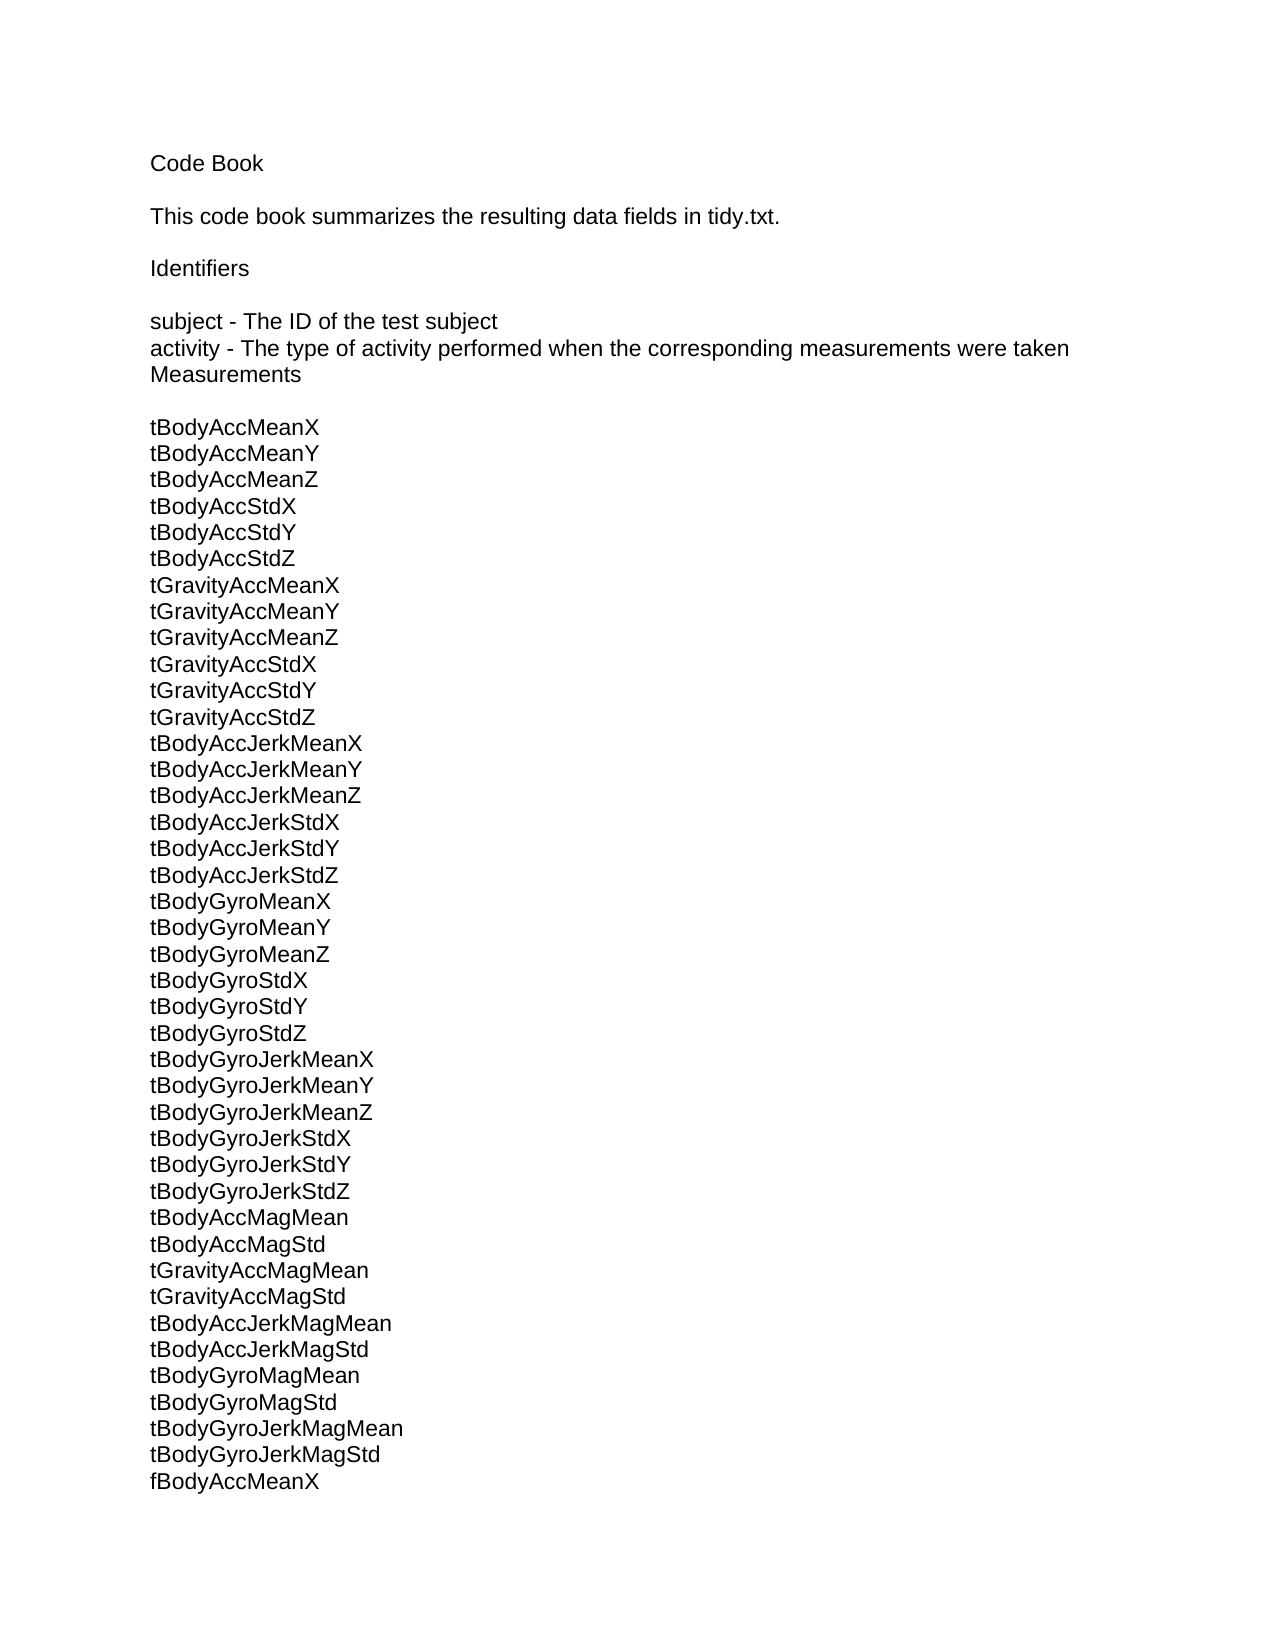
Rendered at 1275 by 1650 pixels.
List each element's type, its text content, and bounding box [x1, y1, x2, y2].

text fBodyAccMeanX [150, 1468, 1125, 1494]
text tBodyAccStdY [150, 519, 1125, 545]
text tGravityAccStdY [150, 677, 1125, 703]
text tBodyAccMagMean [150, 1204, 1125, 1231]
text tBodyAccJerkMeanY [150, 756, 1125, 782]
text tBodyGyroJerkStdZ [150, 1178, 1125, 1204]
text This code book summarizes the resulting data fields in tidy.txt. [150, 203, 1125, 229]
text tBodyGyroStdY [150, 993, 1125, 1020]
text tGravityAccMagMean [150, 1257, 1125, 1283]
text subject - The ID of the test subject [150, 308, 1125, 334]
text tBodyAccMeanX [150, 413, 1125, 440]
text tGravityAccStdX [150, 651, 1125, 677]
text tBodyGyroStdX [150, 967, 1125, 993]
text tGravityAccStdZ [150, 703, 1125, 730]
text tBodyGyroJerkMagMean [150, 1415, 1125, 1441]
text tBodyGyroJerkMeanZ [150, 1099, 1125, 1125]
text tBodyGyroMagStd [150, 1389, 1125, 1415]
text tBodyAccJerkMagMean [150, 1309, 1125, 1336]
text tBodyGyroMagMean [150, 1362, 1125, 1389]
text tBodyAccJerkStdZ [150, 862, 1125, 888]
text tBodyGyroMeanZ [150, 941, 1125, 967]
text tBodyAccMagStd [150, 1231, 1125, 1257]
text tBodyAccJerkMagStd [150, 1336, 1125, 1362]
text tBodyAccJerkMeanZ [150, 782, 1125, 809]
text tBodyGyroJerkMeanY [150, 1072, 1125, 1099]
text tGravityAccMagStd [150, 1283, 1125, 1309]
text tBodyGyroJerkMagStd [150, 1441, 1125, 1468]
text Code Book [150, 150, 1125, 176]
text Measurements [150, 361, 1125, 387]
text tBodyAccJerkStdX [150, 809, 1125, 835]
text tBodyGyroJerkStdY [150, 1151, 1125, 1178]
text tBodyGyroStdZ [150, 1020, 1125, 1046]
text Identifiers [150, 255, 1125, 282]
text tBodyGyroJerkStdX [150, 1125, 1125, 1151]
text tGravityAccMeanY [150, 598, 1125, 624]
text tBodyAccMeanY [150, 440, 1125, 466]
text tBodyGyroMeanX [150, 888, 1125, 914]
text tBodyAccMeanZ [150, 466, 1125, 493]
text tGravityAccMeanZ [150, 624, 1125, 651]
text activity - The type of activity performed when the corresponding measurements were taken [150, 334, 1125, 361]
text tBodyGyroMeanY [150, 914, 1125, 941]
text tBodyAccJerkStdY [150, 835, 1125, 862]
text tBodyAccStdX [150, 493, 1125, 519]
text tBodyAccJerkMeanX [150, 730, 1125, 756]
text tBodyGyroJerkMeanX [150, 1046, 1125, 1072]
text tGravityAccMeanX [150, 572, 1125, 598]
text tBodyAccStdZ [150, 545, 1125, 572]
